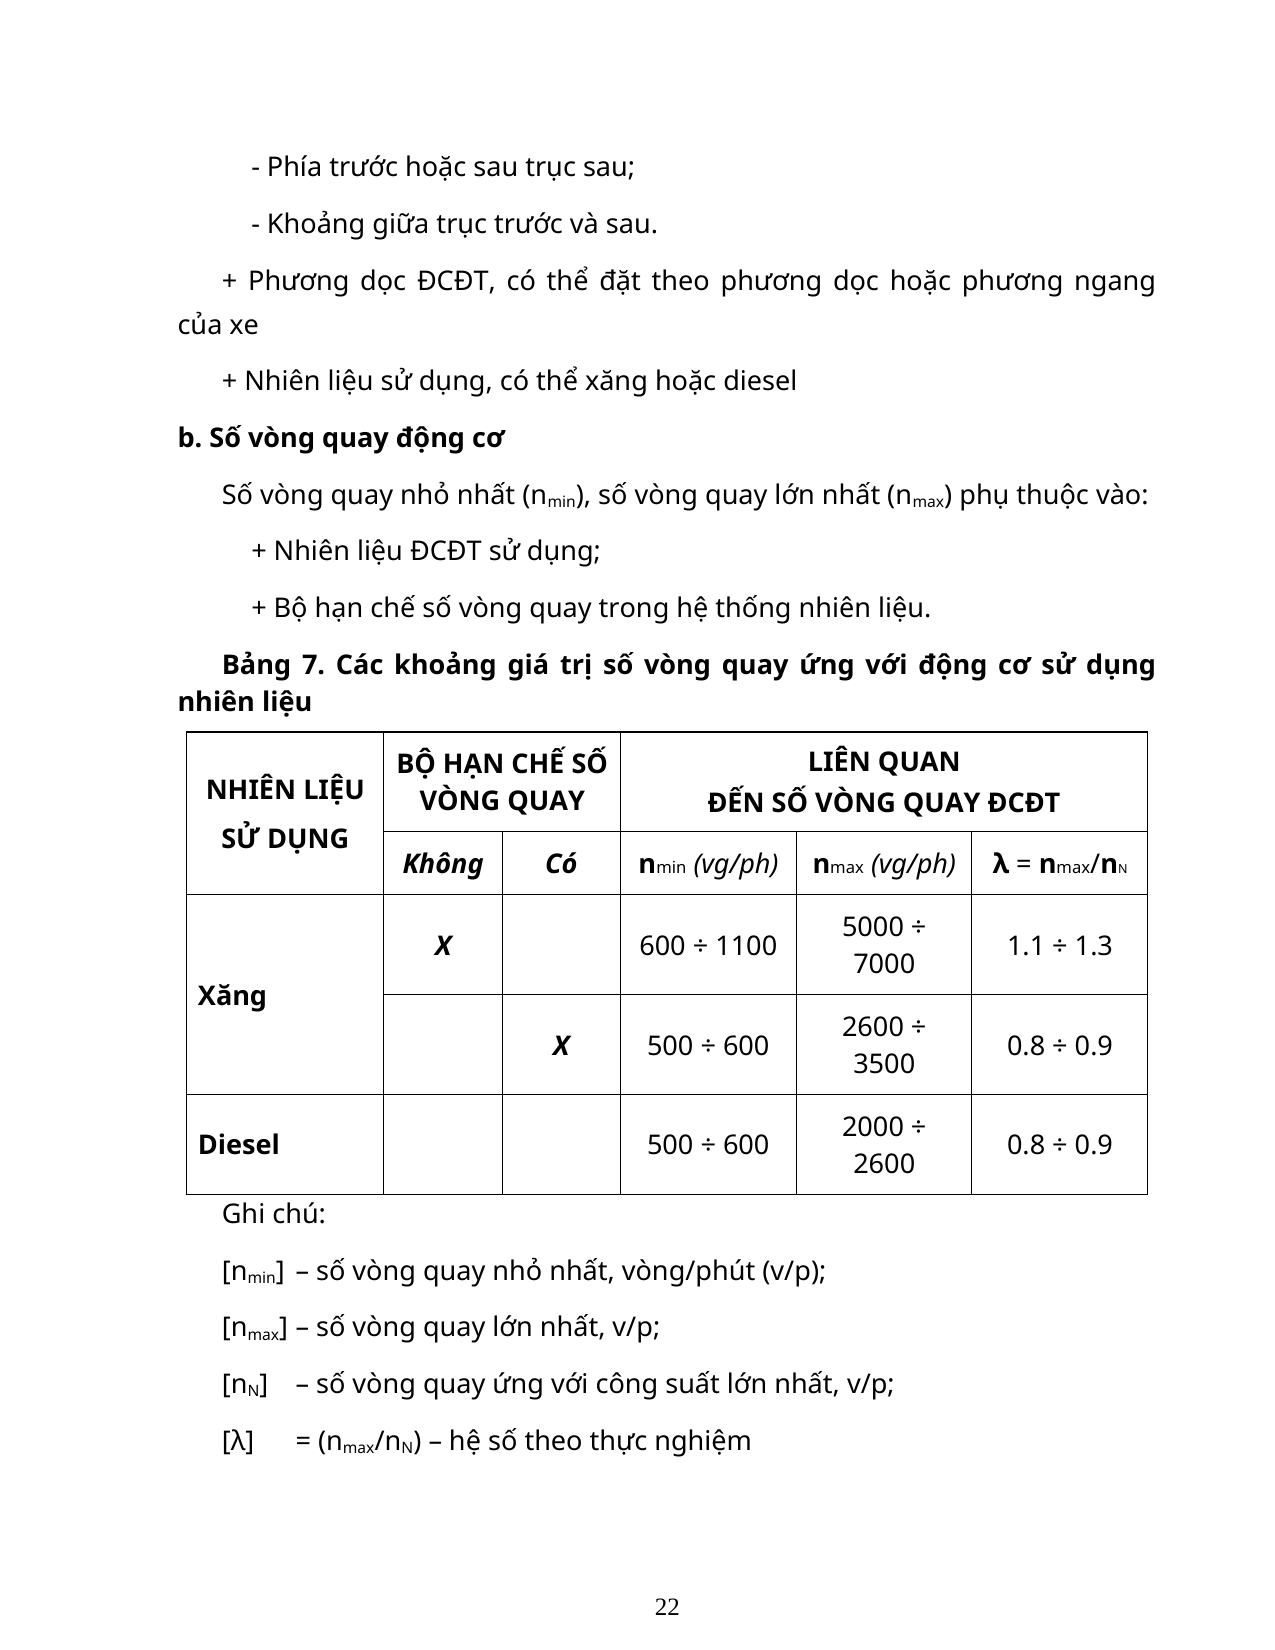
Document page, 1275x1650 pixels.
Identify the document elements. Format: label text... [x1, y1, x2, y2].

text + Phương dọc ĐCĐT, có thể đặt theo phương dọc hoặc phương ngang của xe [177, 261, 1157, 342]
text + Nhiên liệu sử dụng, có thể xăng hoặc diesel [177, 362, 1157, 399]
table_cell Xăng [187, 895, 383, 1094]
table_cell [384, 1095, 502, 1193]
text [nmax] – số vòng quay lớn nhất, v/p; [177, 1308, 1157, 1345]
table_cell 2600 ÷ 3500 [797, 995, 971, 1094]
table_cell X [384, 895, 502, 994]
table_cell Có [503, 832, 620, 894]
text b. Số vòng quay động cơ [177, 418, 1157, 455]
table_cell X [503, 995, 620, 1094]
text + Bộ hạn chế số vòng quay trong hệ thống nhiên liệu. [177, 588, 1157, 625]
table_cell [503, 1095, 620, 1193]
text - Khoảng giữa trục trước và sau. [177, 204, 1157, 241]
table_cell 500 ÷ 600 [621, 995, 796, 1094]
table_header LIÊN QUAN ĐẾN SỐ VÒNG QUAY ĐCĐT [621, 733, 1147, 831]
table_cell 5000 ÷ 7000 [797, 895, 971, 994]
text + Nhiên liệu ĐCĐT sử dụng; [177, 532, 1157, 569]
table_cell [503, 895, 620, 994]
table_cell 2000 ÷ 2600 [797, 1095, 971, 1193]
text Số vòng quay nhỏ nhất (nmin), số vòng quay lớn nhất (nmax) phụ thuộc vào: [177, 475, 1157, 512]
table_cell 500 ÷ 600 [621, 1095, 796, 1193]
table_cell λ = nmax/nN [972, 832, 1147, 894]
text Ghi chú: [177, 1194, 1157, 1231]
table_header NHIÊN LIỆU SỬ DỤNG [187, 733, 383, 894]
table_cell Không [384, 832, 502, 894]
table_cell 600 ÷ 1100 [621, 895, 796, 994]
text [λ] = (nmax/nN) – hệ số theo thực nghiệm [177, 1421, 1157, 1458]
text - Phía trước hoặc sau trục sau; [177, 148, 1157, 184]
table_cell nmax (vg/ph) [797, 832, 971, 894]
text [nmin] – số vòng quay nhỏ nhất, vòng/phút (v/p); [177, 1251, 1157, 1288]
table_cell [384, 995, 502, 1094]
text Bảng 7. Các khoảng giá trị số vòng quay ứng với động cơ sử dụng nhiên liệu [177, 645, 1157, 719]
text [nN] – số vòng quay ứng với công suất lớn nhất, v/p; [177, 1364, 1157, 1401]
table_header BỘ HẠN CHẾ SỐ VÒNG QUAY [384, 733, 620, 831]
table_cell nmin (vg/ph) [621, 832, 796, 894]
table_cell 0.8 ÷ 0.9 [972, 1095, 1147, 1193]
table_cell 0.8 ÷ 0.9 [972, 995, 1147, 1094]
table_cell Diesel [187, 1095, 383, 1193]
table_cell 1.1 ÷ 1.3 [972, 895, 1147, 994]
